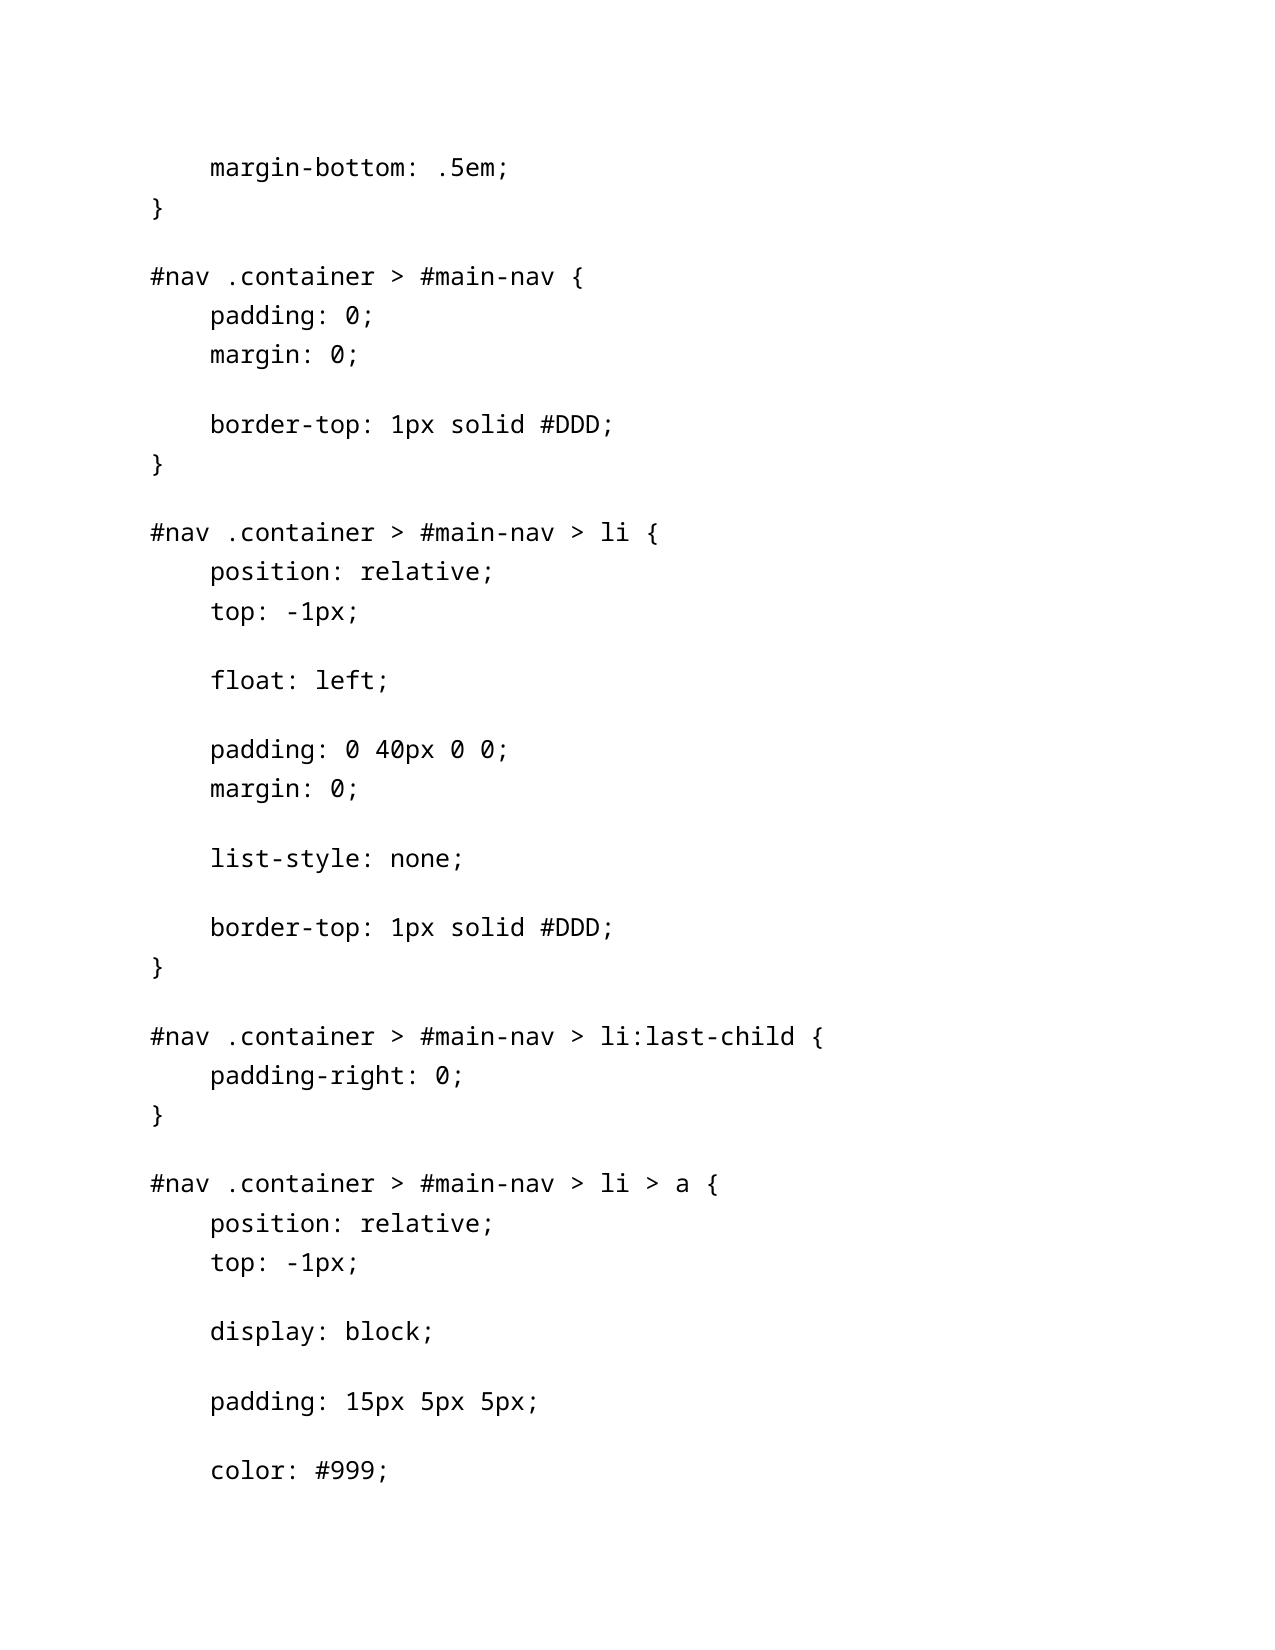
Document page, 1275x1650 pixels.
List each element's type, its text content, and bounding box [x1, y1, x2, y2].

text margin-bottom: .5em; [150, 150, 1125, 184]
text float: left; [150, 662, 1125, 697]
text list-style: none; [150, 840, 1125, 874]
text border-top: 1px solid #DDD; [150, 406, 1125, 440]
text padding: 15px 5px 5px; [150, 1383, 1125, 1417]
text #nav .container > #main-nav > li { [150, 515, 1125, 549]
text } [150, 1097, 1125, 1131]
text #nav .container > #main-nav > li > a { [150, 1166, 1125, 1200]
text padding-right: 0; [150, 1057, 1125, 1092]
text display: block; [150, 1314, 1125, 1348]
text position: relative; [150, 554, 1125, 588]
text position: relative; [150, 1205, 1125, 1239]
text top: -1px; [150, 593, 1125, 627]
text margin: 0; [150, 771, 1125, 805]
text color: #999; [150, 1452, 1125, 1487]
text top: -1px; [150, 1244, 1125, 1278]
text padding: 0; [150, 298, 1125, 332]
text margin: 0; [150, 337, 1125, 371]
text } [150, 949, 1125, 983]
text #nav .container > #main-nav { [150, 258, 1125, 293]
text } [150, 445, 1125, 479]
text padding: 0 40px 0 0; [150, 732, 1125, 766]
text } [150, 189, 1125, 223]
text #nav .container > #main-nav > li:last-child { [150, 1018, 1125, 1052]
text border-top: 1px solid #DDD; [150, 910, 1125, 944]
